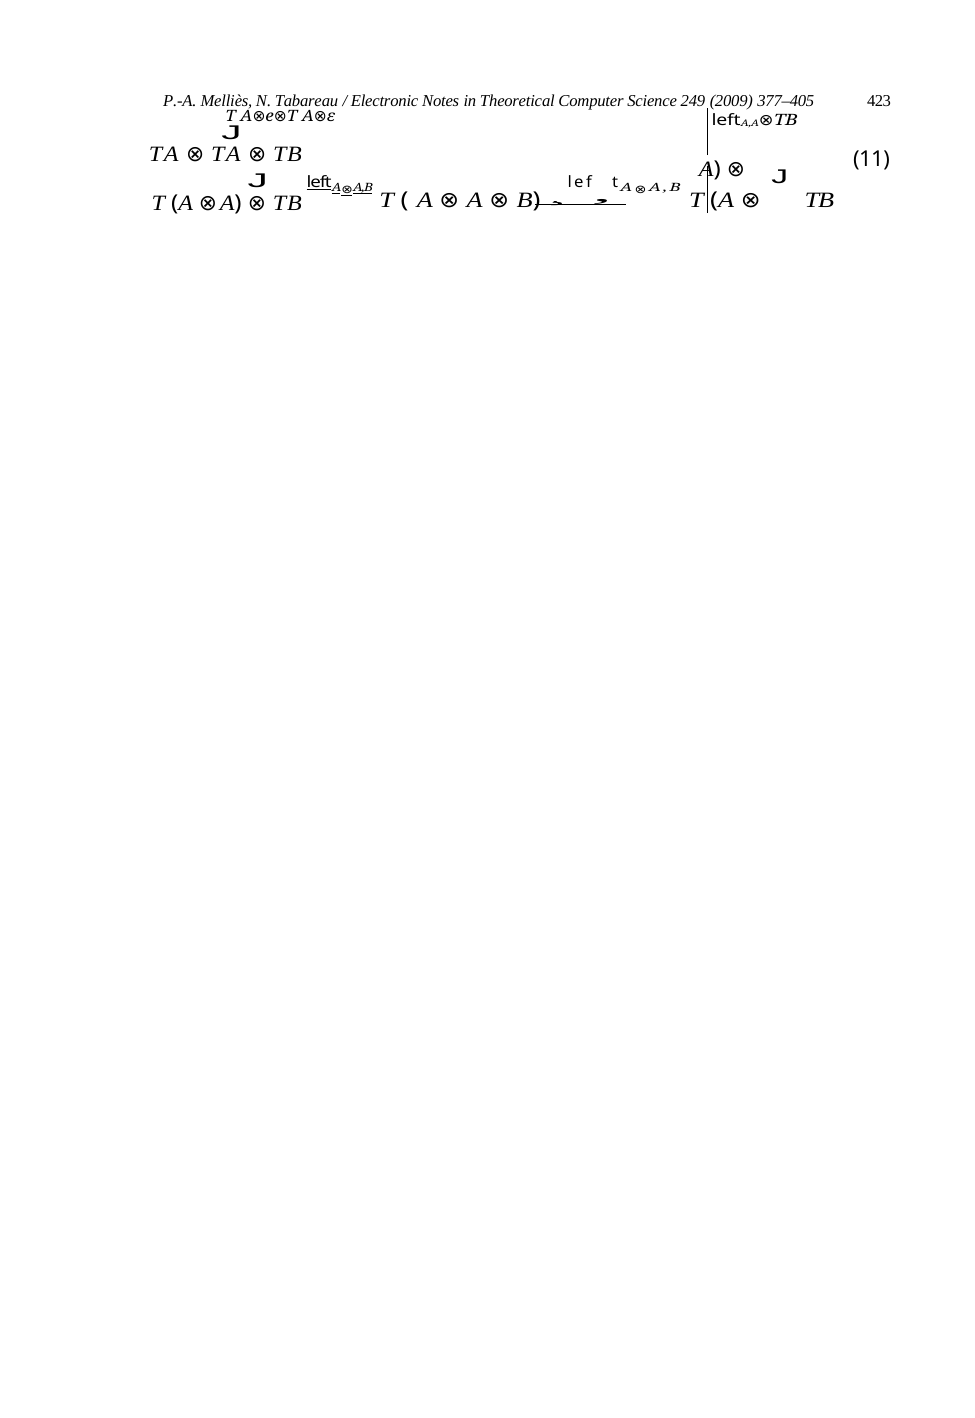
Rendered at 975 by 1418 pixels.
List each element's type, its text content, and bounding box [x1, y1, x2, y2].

text TA ⊗ TA ⊗ TB [113, 143, 338, 166]
text leftA⊗A,B T ( A ⊗ A ⊗ B) ¸lef,tA⊗A,B T (A ⊗ J TB [306, 172, 929, 216]
text T A⊗e⊗T A⊗ε [225, 108, 338, 125]
text J [64, 172, 269, 191]
text T (A ⊗ [151, 191, 269, 216]
text leftA,A⊗TB [711, 108, 818, 129]
text J [221, 125, 338, 143]
text (11) [853, 143, 929, 172]
